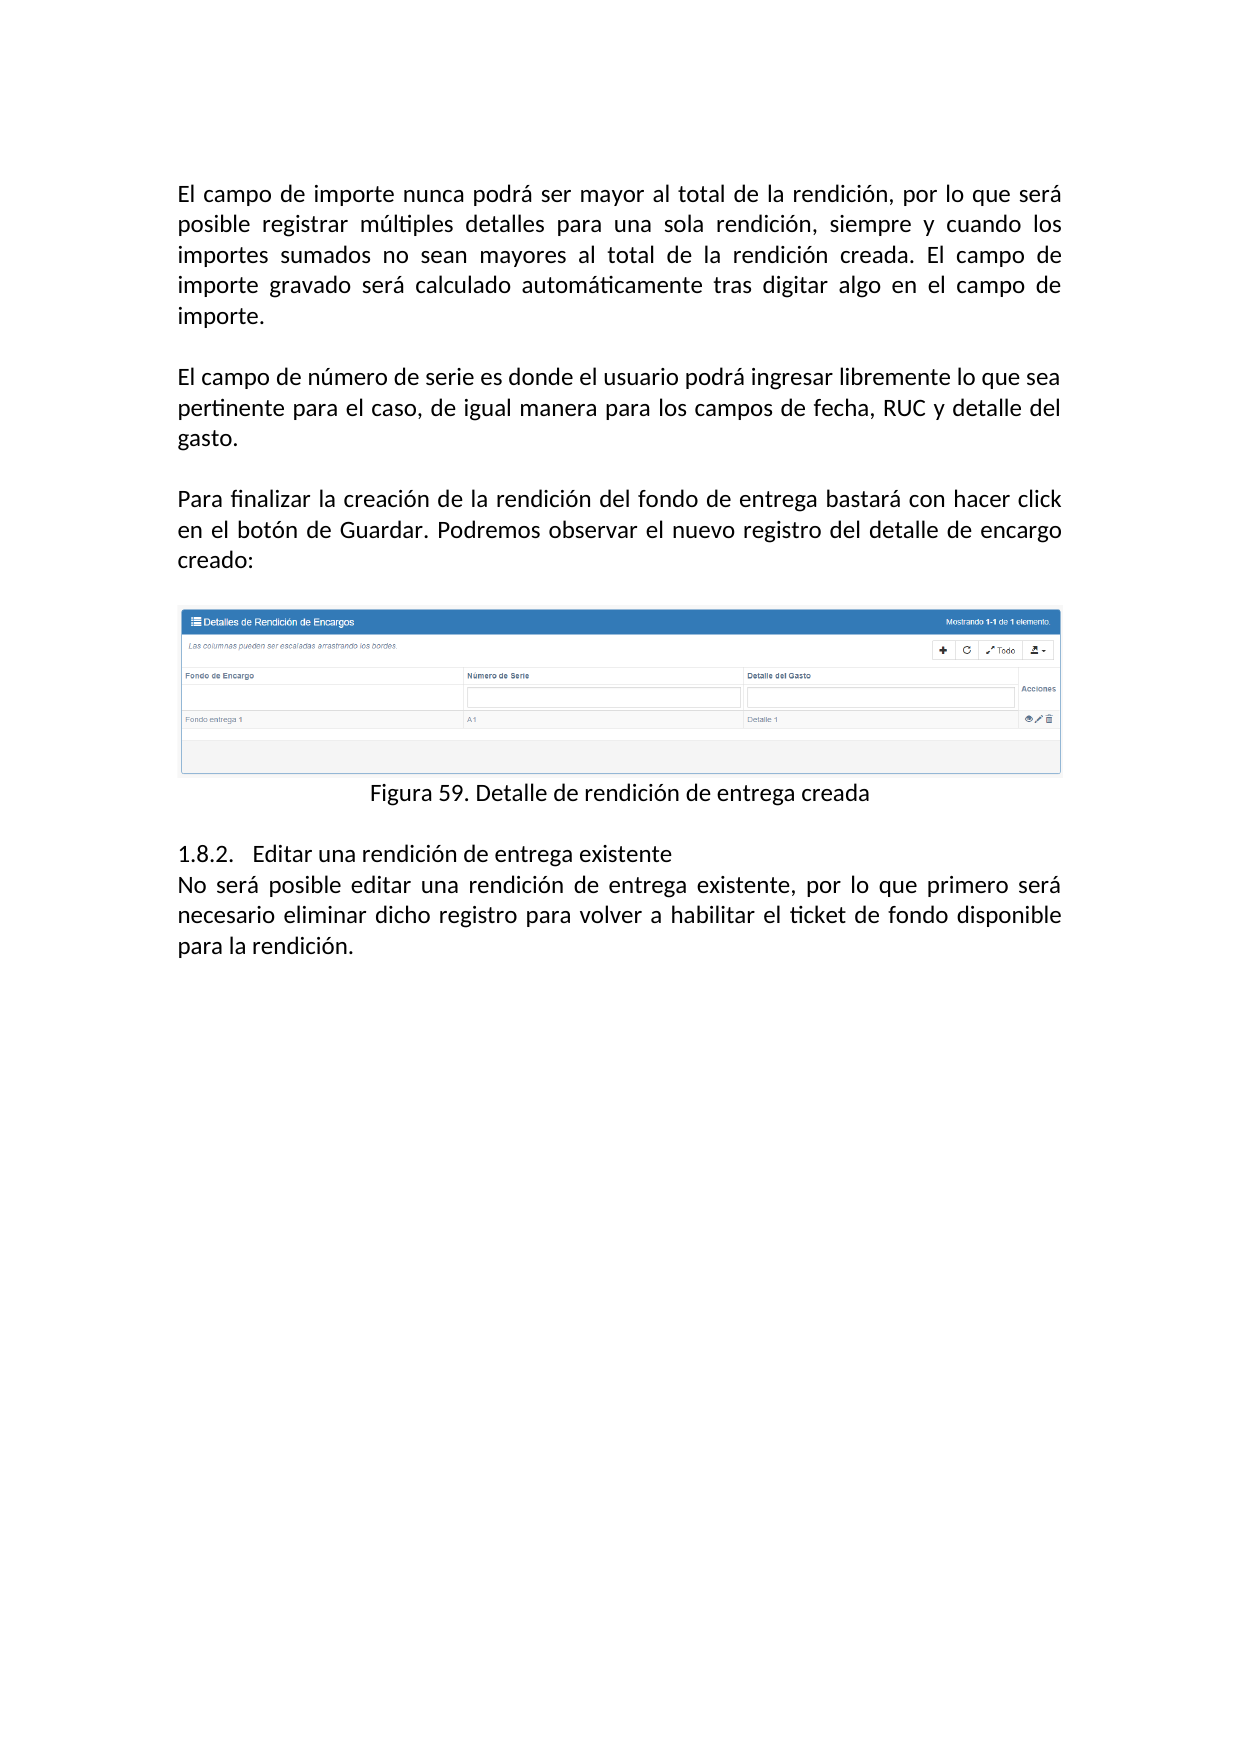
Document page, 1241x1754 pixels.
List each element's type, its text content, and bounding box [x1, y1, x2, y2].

list El campo de importe nunca podrá ser mayor al total de la rendición, por lo que será posible registrar múltiples detalles para una sola rendición, siempre y cuando los importes sumados no sean mayores al total de la rendición creada. El campo de importe gravado será calculado automáticamente tras digitar algo en el campo de importe. [177, 178, 1063, 331]
text Figura 59. Detalle de rendición de entrega creada [177, 778, 1063, 808]
picture [177, 605, 1063, 778]
list Editar una rendición de entrega existente [177, 839, 1063, 869]
list Para finalizar la creación de la rendición del fondo de entrega bastará con hacer click en el botón de Guardar. Podremos observar el nuevo registro del detalle de encargo creado: [177, 483, 1063, 575]
text El campo de número de serie es donde el usuario podrá ingresar libremente lo que sea pertinente para el caso, de igual manera para los campos de fecha, RUC y detalle del gasto. [177, 361, 1063, 453]
text No será posible editar una rendición de entrega existente, por lo que primero será necesario eliminar dicho registro para volver a habilitar el ticket de fondo disponible para la rendición. [177, 869, 1063, 961]
